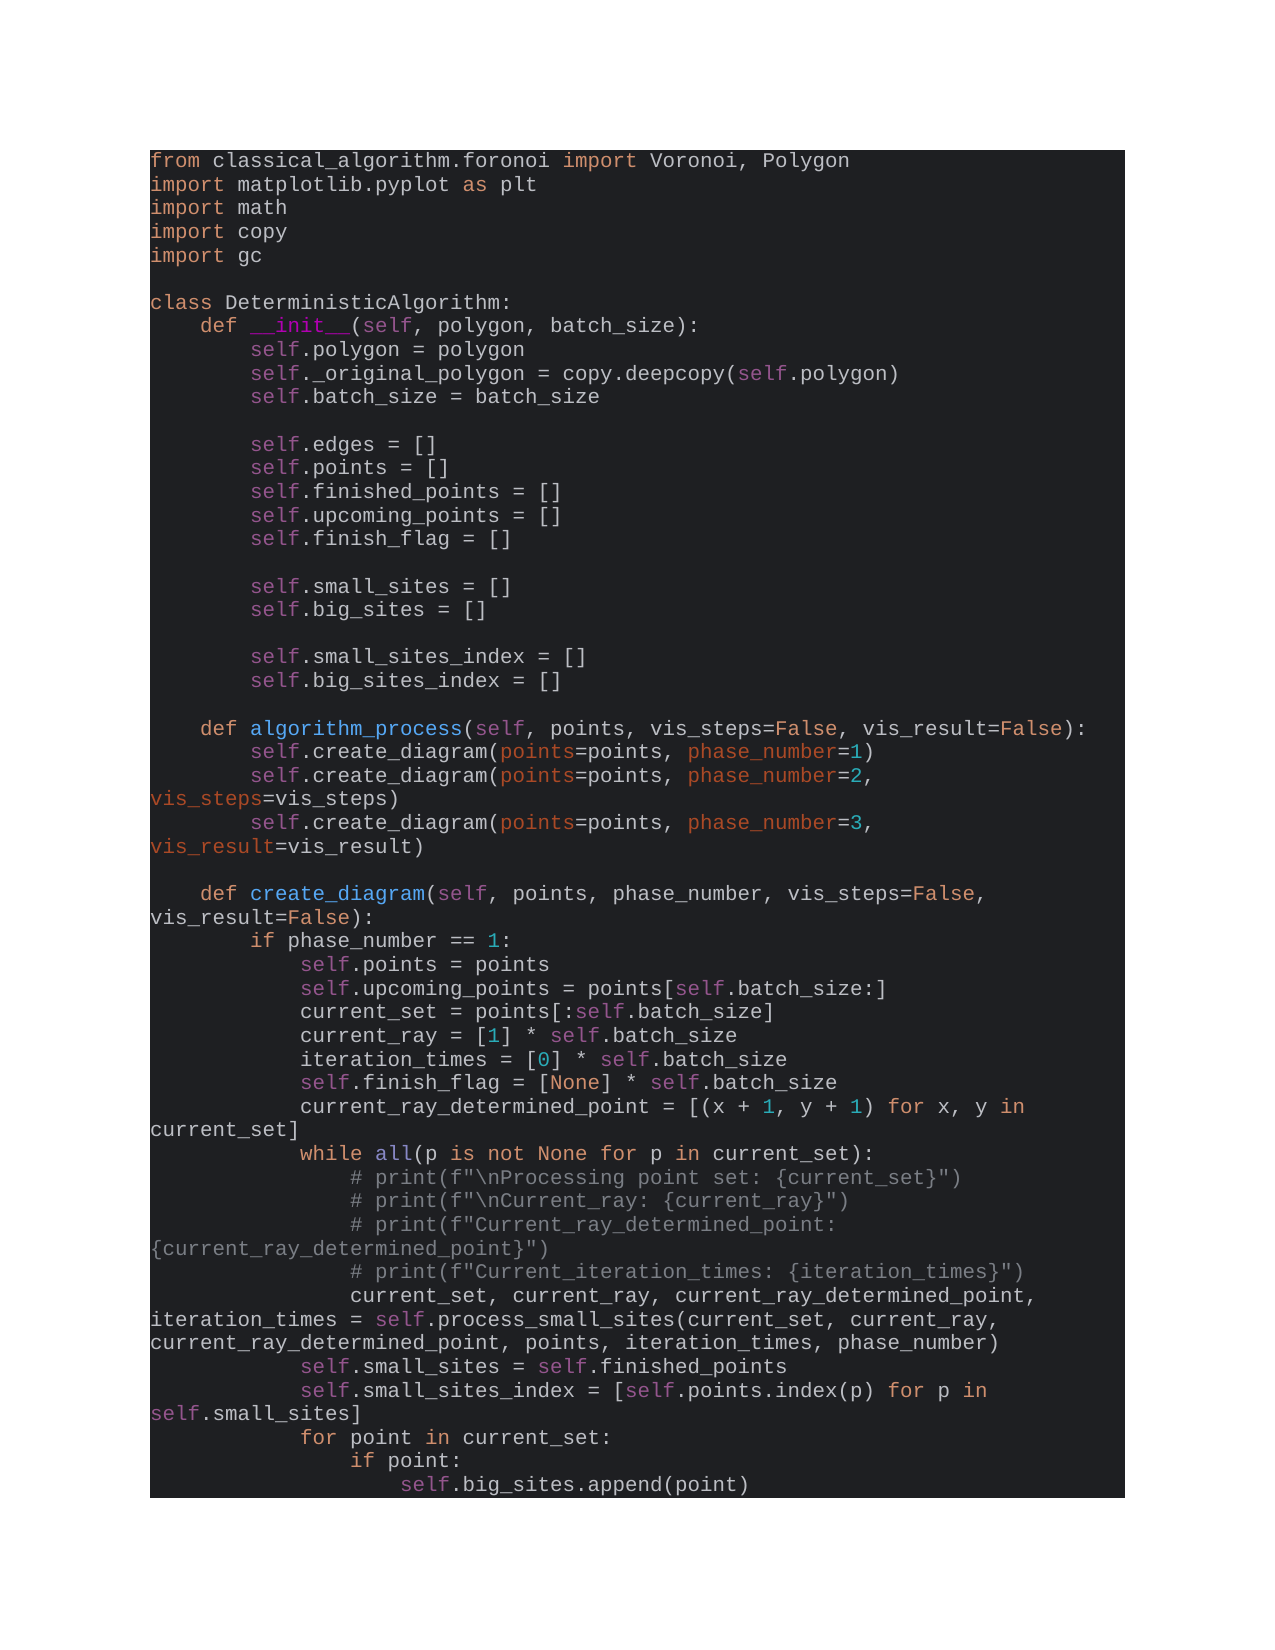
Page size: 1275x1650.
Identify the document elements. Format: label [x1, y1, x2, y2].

text [150, 150, 1125, 1498]
